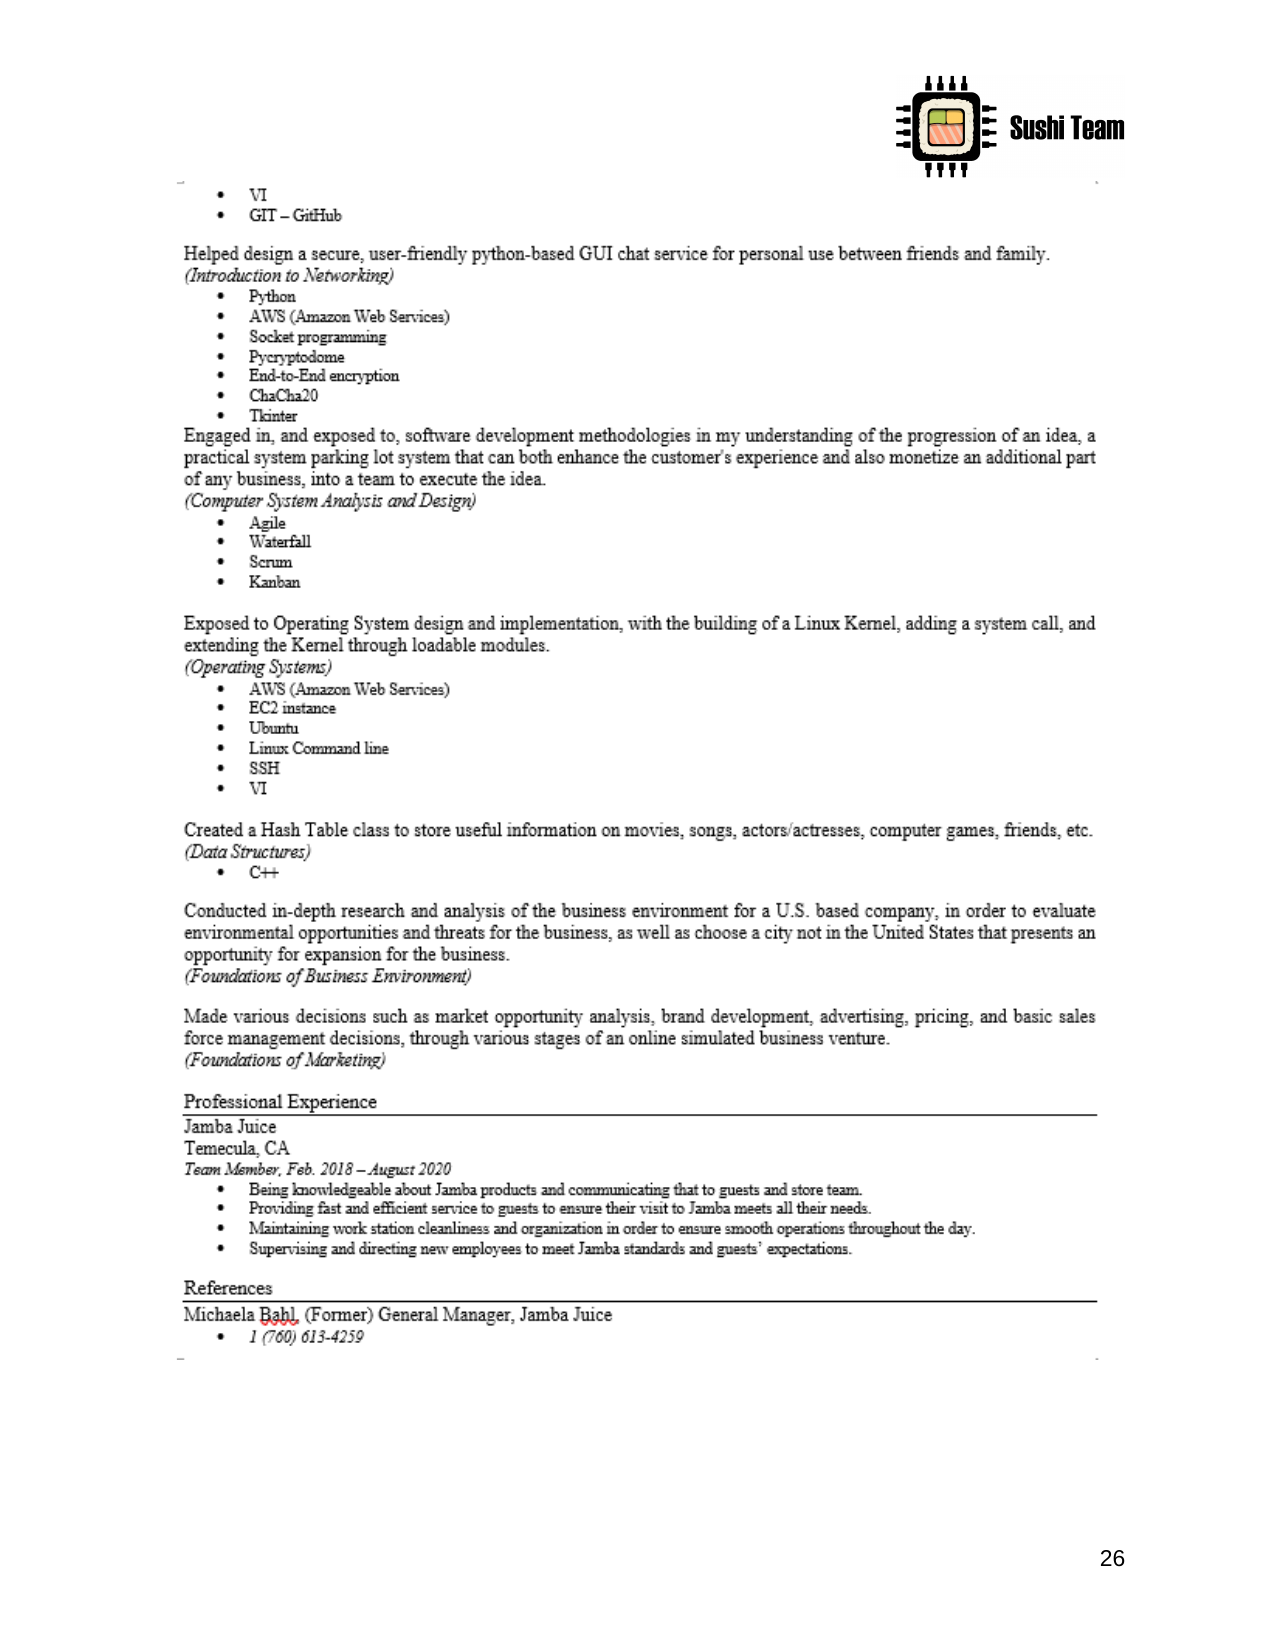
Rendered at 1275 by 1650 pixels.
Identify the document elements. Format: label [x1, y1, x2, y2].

picture [895, 75, 1125, 178]
picture [176, 181, 1099, 1360]
